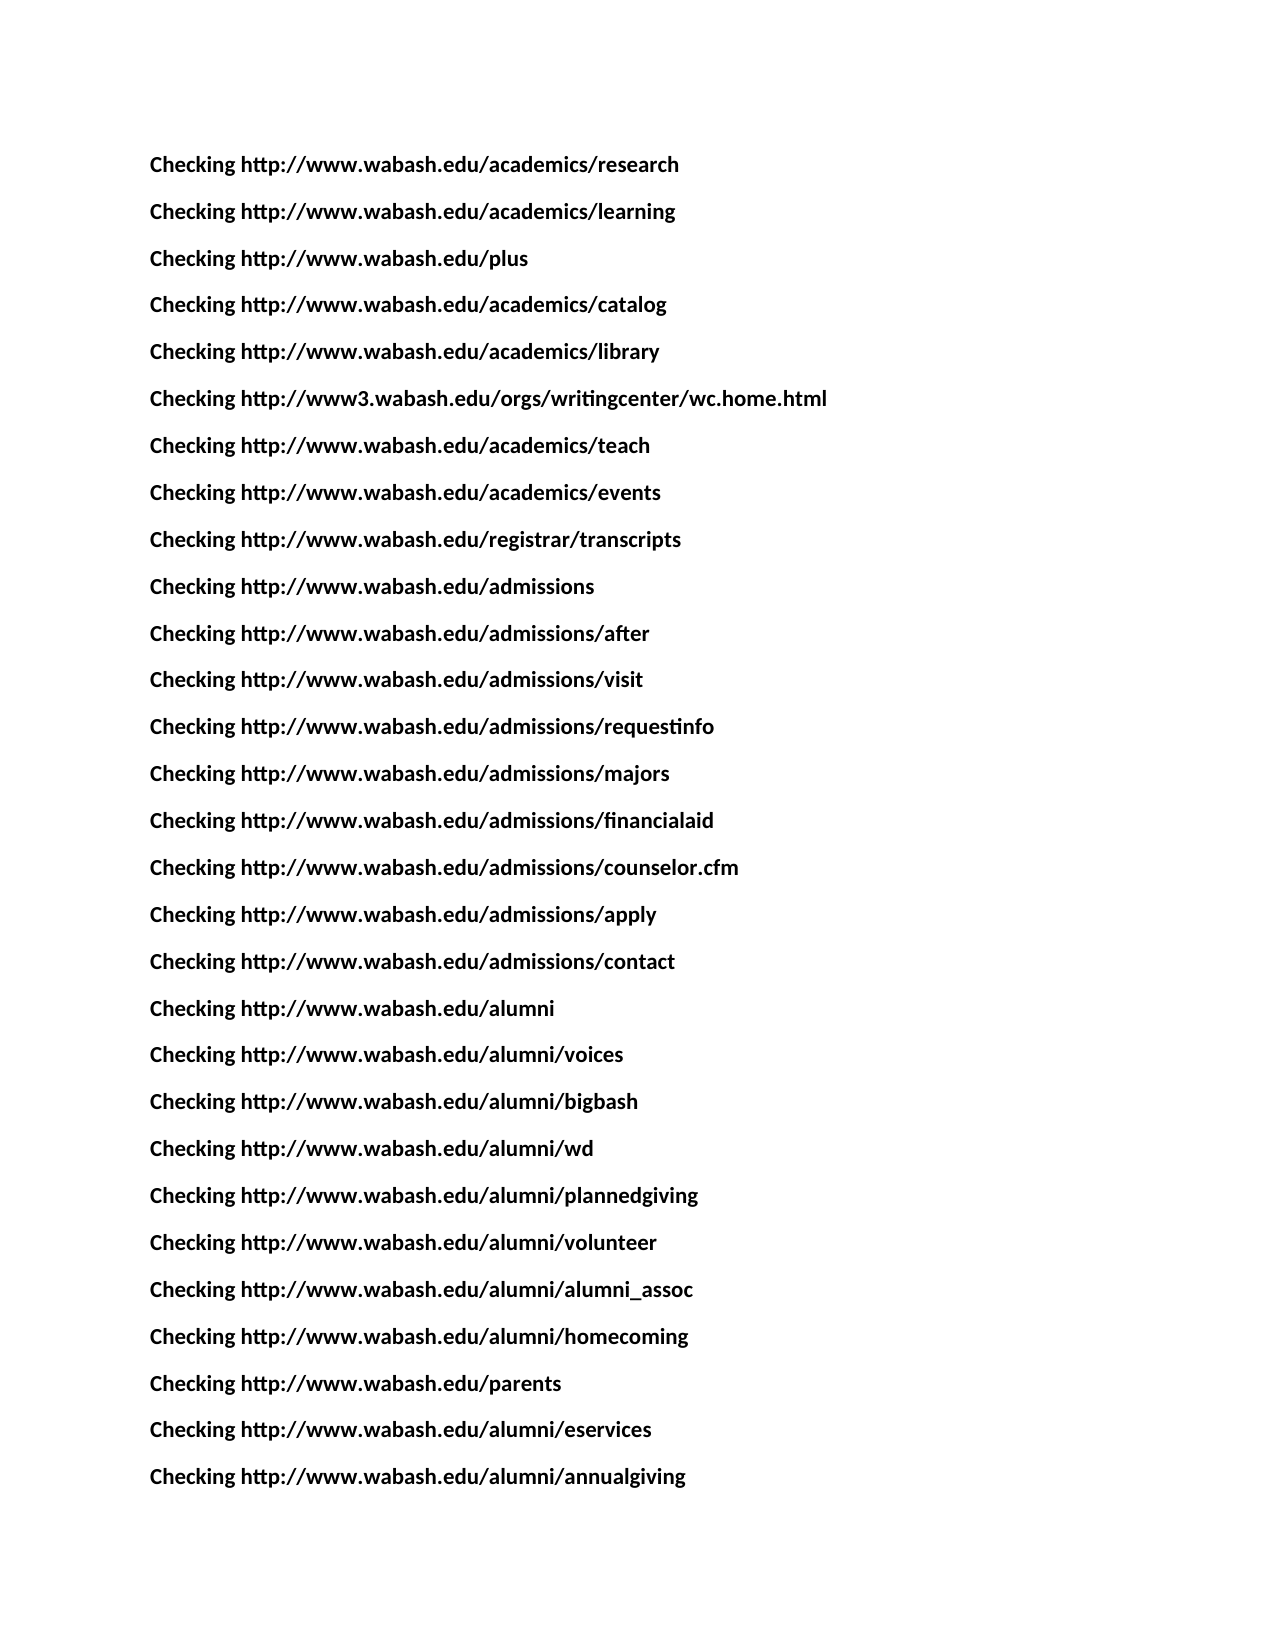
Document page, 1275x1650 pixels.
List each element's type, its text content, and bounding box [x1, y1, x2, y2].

text Checking http://www.wabash.edu/parents [150, 1369, 1125, 1397]
text Checking http://www.wabash.edu/alumni/plannedgiving [150, 1181, 1125, 1209]
text Checking http://www.wabash.edu/admissions/after [150, 619, 1125, 647]
text Checking http://www.wabash.edu/admissions/apply [150, 900, 1125, 928]
text Checking http://www.wabash.edu/admissions/visit [150, 666, 1125, 694]
text Checking http://www.wabash.edu/academics/events [150, 478, 1125, 506]
text Checking http://www3.wabash.edu/orgs/writingcenter/wc.home.html [150, 384, 1125, 412]
text Checking http://www.wabash.edu/academics/learning [150, 197, 1125, 225]
text Checking http://www.wabash.edu/admissions/contact [150, 947, 1125, 975]
text Checking http://www.wabash.edu/academics/teach [150, 431, 1125, 459]
text Checking http://www.wabash.edu/admissions/counselor.cfm [150, 853, 1125, 881]
text Checking http://www.wabash.edu/alumni/volunteer [150, 1228, 1125, 1256]
text Checking http://www.wabash.edu/admissions/requestinfo [150, 712, 1125, 741]
text Checking http://www.wabash.edu/admissions/majors [150, 759, 1125, 787]
text Checking http://www.wabash.edu/alumni/bigbash [150, 1087, 1125, 1116]
text Checking http://www.wabash.edu/alumni/wd [150, 1134, 1125, 1162]
text Checking http://www.wabash.edu/registrar/transcripts [150, 525, 1125, 553]
text Checking http://www.wabash.edu/academics/catalog [150, 291, 1125, 319]
text Checking http://www.wabash.edu/admissions/financialaid [150, 806, 1125, 834]
text Checking http://www.wabash.edu/admissions [150, 572, 1125, 600]
text Checking http://www.wabash.edu/academics/library [150, 337, 1125, 366]
text Checking http://www.wabash.edu/alumni/voices [150, 1041, 1125, 1069]
text Checking http://www.wabash.edu/alumni/annualgiving [150, 1462, 1125, 1491]
text Checking http://www.wabash.edu/plus [150, 244, 1125, 272]
text Checking http://www.wabash.edu/alumni [150, 994, 1125, 1022]
text Checking http://www.wabash.edu/alumni/eservices [150, 1416, 1125, 1444]
text Checking http://www.wabash.edu/alumni/homecoming [150, 1322, 1125, 1350]
text Checking http://www.wabash.edu/alumni/alumni_assoc [150, 1275, 1125, 1303]
text Checking http://www.wabash.edu/academics/research [150, 150, 1125, 178]
